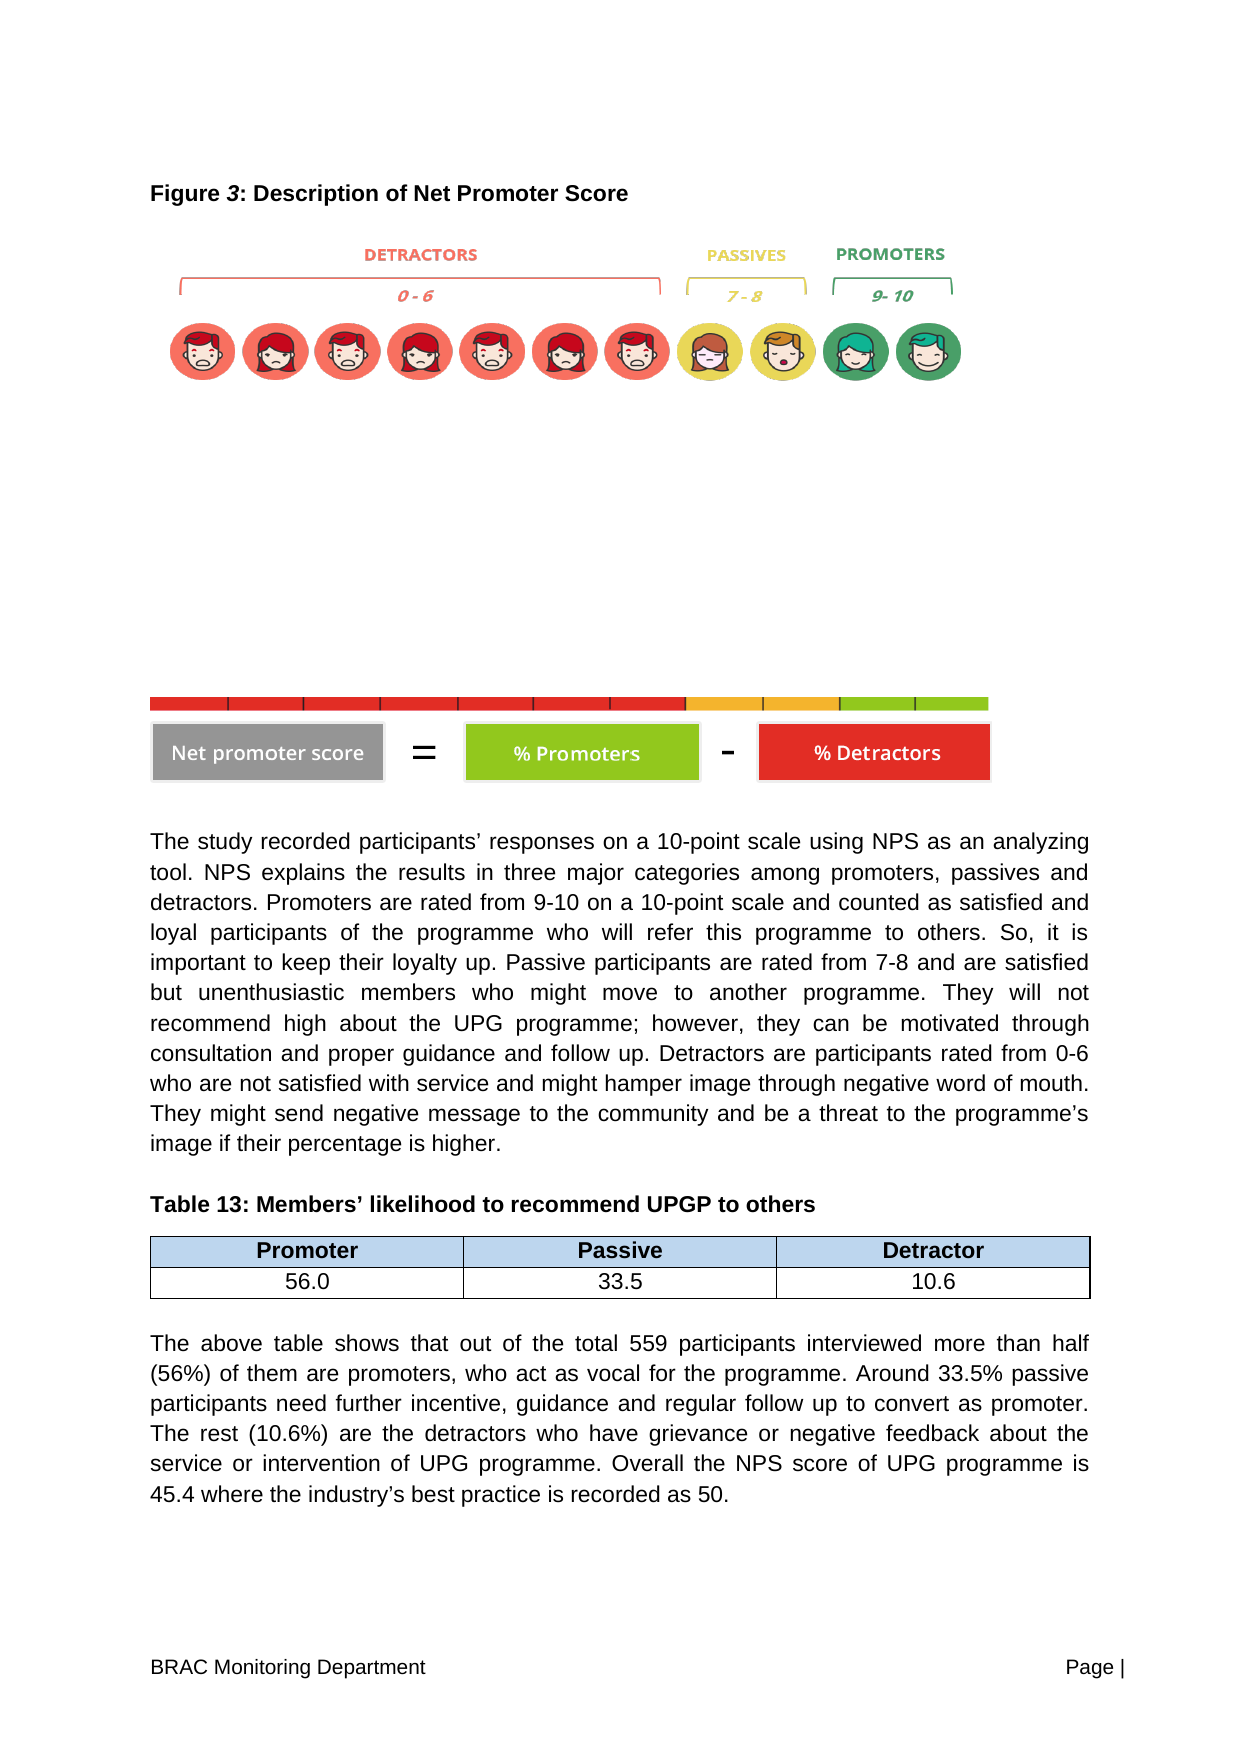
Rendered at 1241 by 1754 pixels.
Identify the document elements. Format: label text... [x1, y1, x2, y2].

text The study recorded participants’ responses on a 10-point scale using NPS as an analyzing tool. NPS explains the results in three major categories among promoters, passives and detractors. Promoters are rated from 9-10 on a 10-point scale and counted as satisfied and loyal participants of the programme who will refer this programme to others. So, it is important to keep their loyalty up. Passive participants are rated from 7-8 and are satisfied but unenthusiastic members who might move to another programme. They will not recommend high about the UPG programme; however, they can be motivated through consultation and proper guidance and follow up. Detractors are participants rated from 0-6 who are not satisfied with service and might hamper image through negative word of mouth. They might send negative message to the community and be a threat to the programme’s image if their percentage is higher. [150, 828, 1090, 1157]
table_header Passive [464, 1237, 776, 1267]
picture [163, 240, 961, 393]
text Table 13: Members’ likelihood to recommend UPGP to others [150, 1191, 1090, 1217]
table_header Promoter [151, 1237, 463, 1267]
table_cell 56.0 [151, 1268, 463, 1298]
table_cell 33.5 [464, 1268, 776, 1298]
table_header Detractor [777, 1237, 1089, 1267]
text The above table shows that out of the total 559 participants interviewed more than half (56%) of them are promoters, who act as vocal for the programme. Around 33.5% passive participants need further incentive, guidance and regular follow up to convert as promoter. The rest (10.6%) are the detractors who have grievance or negative feedback about the service or intervention of UPG programme. Overall the NPS score of UPG programme is 45.4 where the industry’s best practice is recorded as 50. [150, 1329, 1090, 1507]
text Figure 3: Description of Net Promoter Score [150, 180, 1090, 207]
picture [150, 697, 992, 793]
table_cell 10.6 [777, 1268, 1089, 1298]
